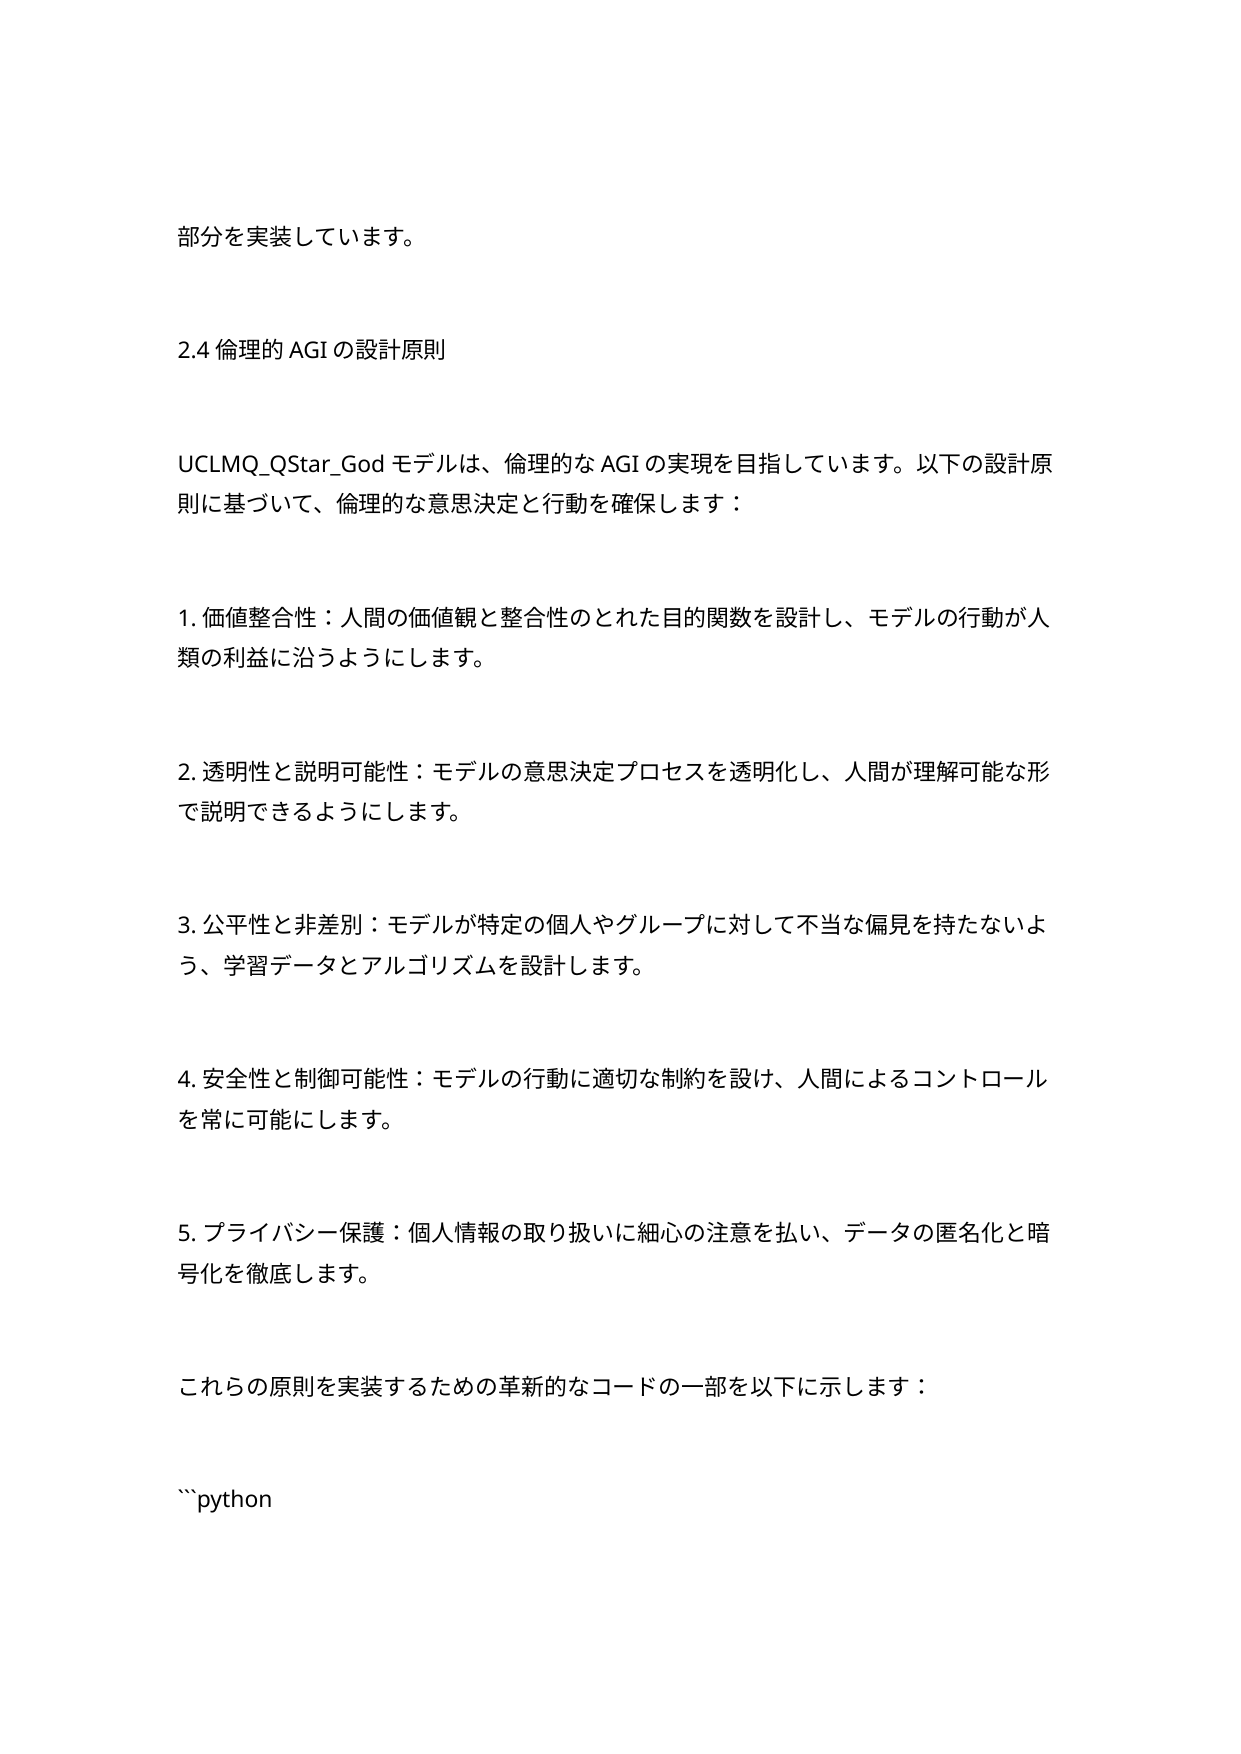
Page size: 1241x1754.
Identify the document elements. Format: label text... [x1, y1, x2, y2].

text 4. 安全性と制御可能性：モデルの行動に適切な制約を設け、人間によるコントロールを常に可能にします。 [177, 1059, 1063, 1137]
text UCLMQ_QStar_Godモデルは、倫理的なAGIの実現を目指しています。以下の設計原則に基づいて、倫理的な意思決定と行動を確保します： [177, 444, 1063, 522]
text 2.4 倫理的AGIの設計原則 [177, 330, 1063, 368]
text 5. プライバシー保護：個人情報の取り扱いに細心の注意を払い、データの匿名化と暗号化を徹底します。 [177, 1213, 1063, 1291]
text 3. 公平性と非差別：モデルが特定の個人やグループに対して不当な偏見を持たないよう、学習データとアルゴリズムを設計します。 [177, 905, 1063, 983]
text 2. 透明性と説明可能性：モデルの意思決定プロセスを透明化し、人間が理解可能な形で説明できるようにします。 [177, 751, 1063, 829]
text ```python [177, 1480, 1063, 1518]
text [177, 217, 1063, 254]
text これらの原則を実装するための革新的なコードの一部を以下に示します： [177, 1367, 1063, 1404]
text 1. 価値整合性：人間の価値観と整合性のとれた目的関数を設計し、モデルの行動が人類の利益に沿うようにします。 [177, 597, 1063, 675]
